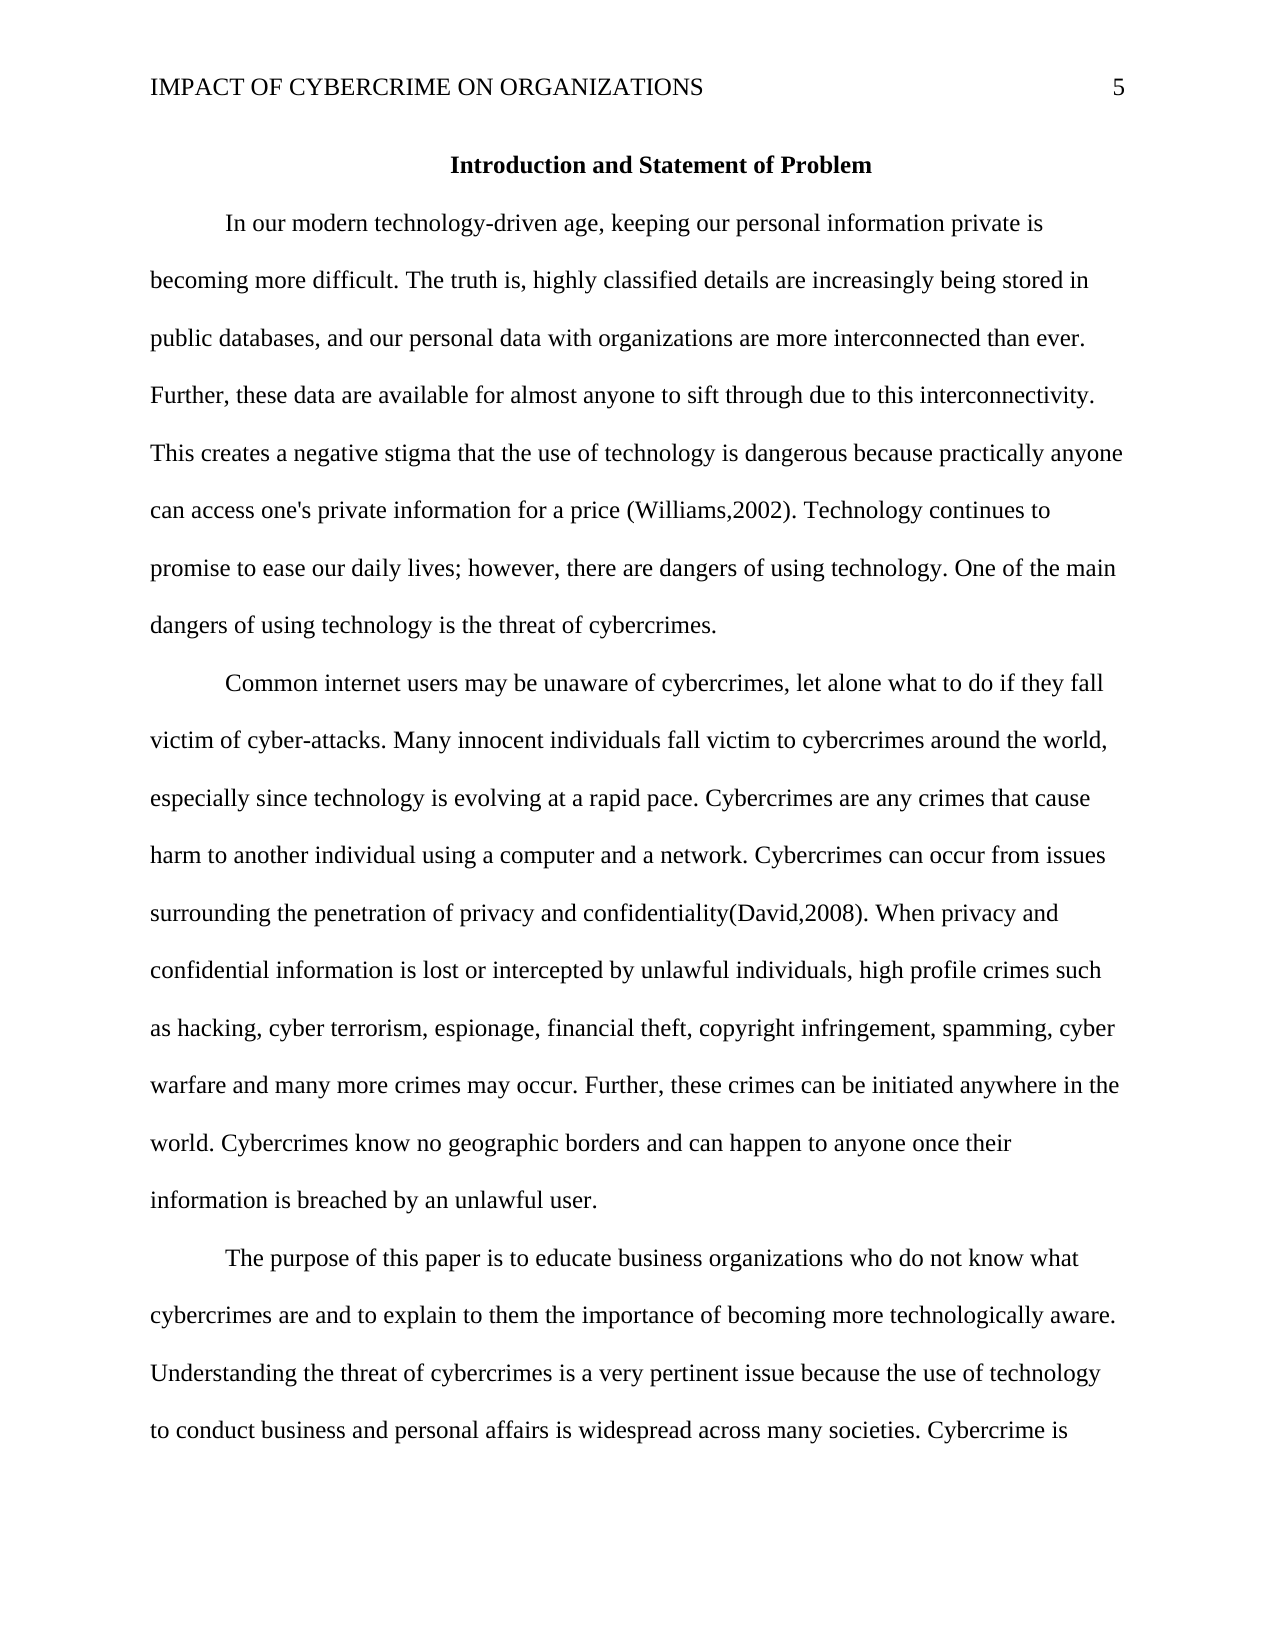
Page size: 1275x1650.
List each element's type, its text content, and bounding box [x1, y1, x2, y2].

subtitle Introduction and Statement of Problem [151, 150, 1125, 179]
text Common internet users may be unaware of cybercrimes, let alone what to do if they fall victim of cyber-attacks. Many innocent individuals fall victim to cybercrimes around the world, especially since technology is evolving at a rapid pace. Cybercrimes are any crimes that cause harm to another individual using a computer and a network. Cybercrimes can occur from issues surrounding the penetration of privacy and confidentiality(David,2008). When privacy and confidential information is lost or intercepted by unlawful individuals, high profile crimes such as hacking, cyber terrorism, espionage, financial theft, copyright infringement, spamming, cyber warfare and many more crimes may occur. Further, these crimes can be initiated anywhere in the world. Cybercrimes know no geographic borders and can happen to anyone once their information is breached by an unlawful user. [150, 668, 1125, 1214]
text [150, 1243, 1125, 1444]
text In our modern technology-driven age, keeping our personal information private is becoming more difficult. The truth is, highly classified details are increasingly being stored in public databases, and our personal data with organizations are more interconnected than ever. Further, these data are available for almost anyone to sift through due to this interconnectivity. This creates a negative stigma that the use of technology is dangerous because practically anyone can access one's private information for a price (Williams,2002). Technology continues to promise to ease our daily lives; however, there are dangers of using technology. One of the main dangers of using technology is the threat of cybercrimes. [150, 208, 1125, 639]
